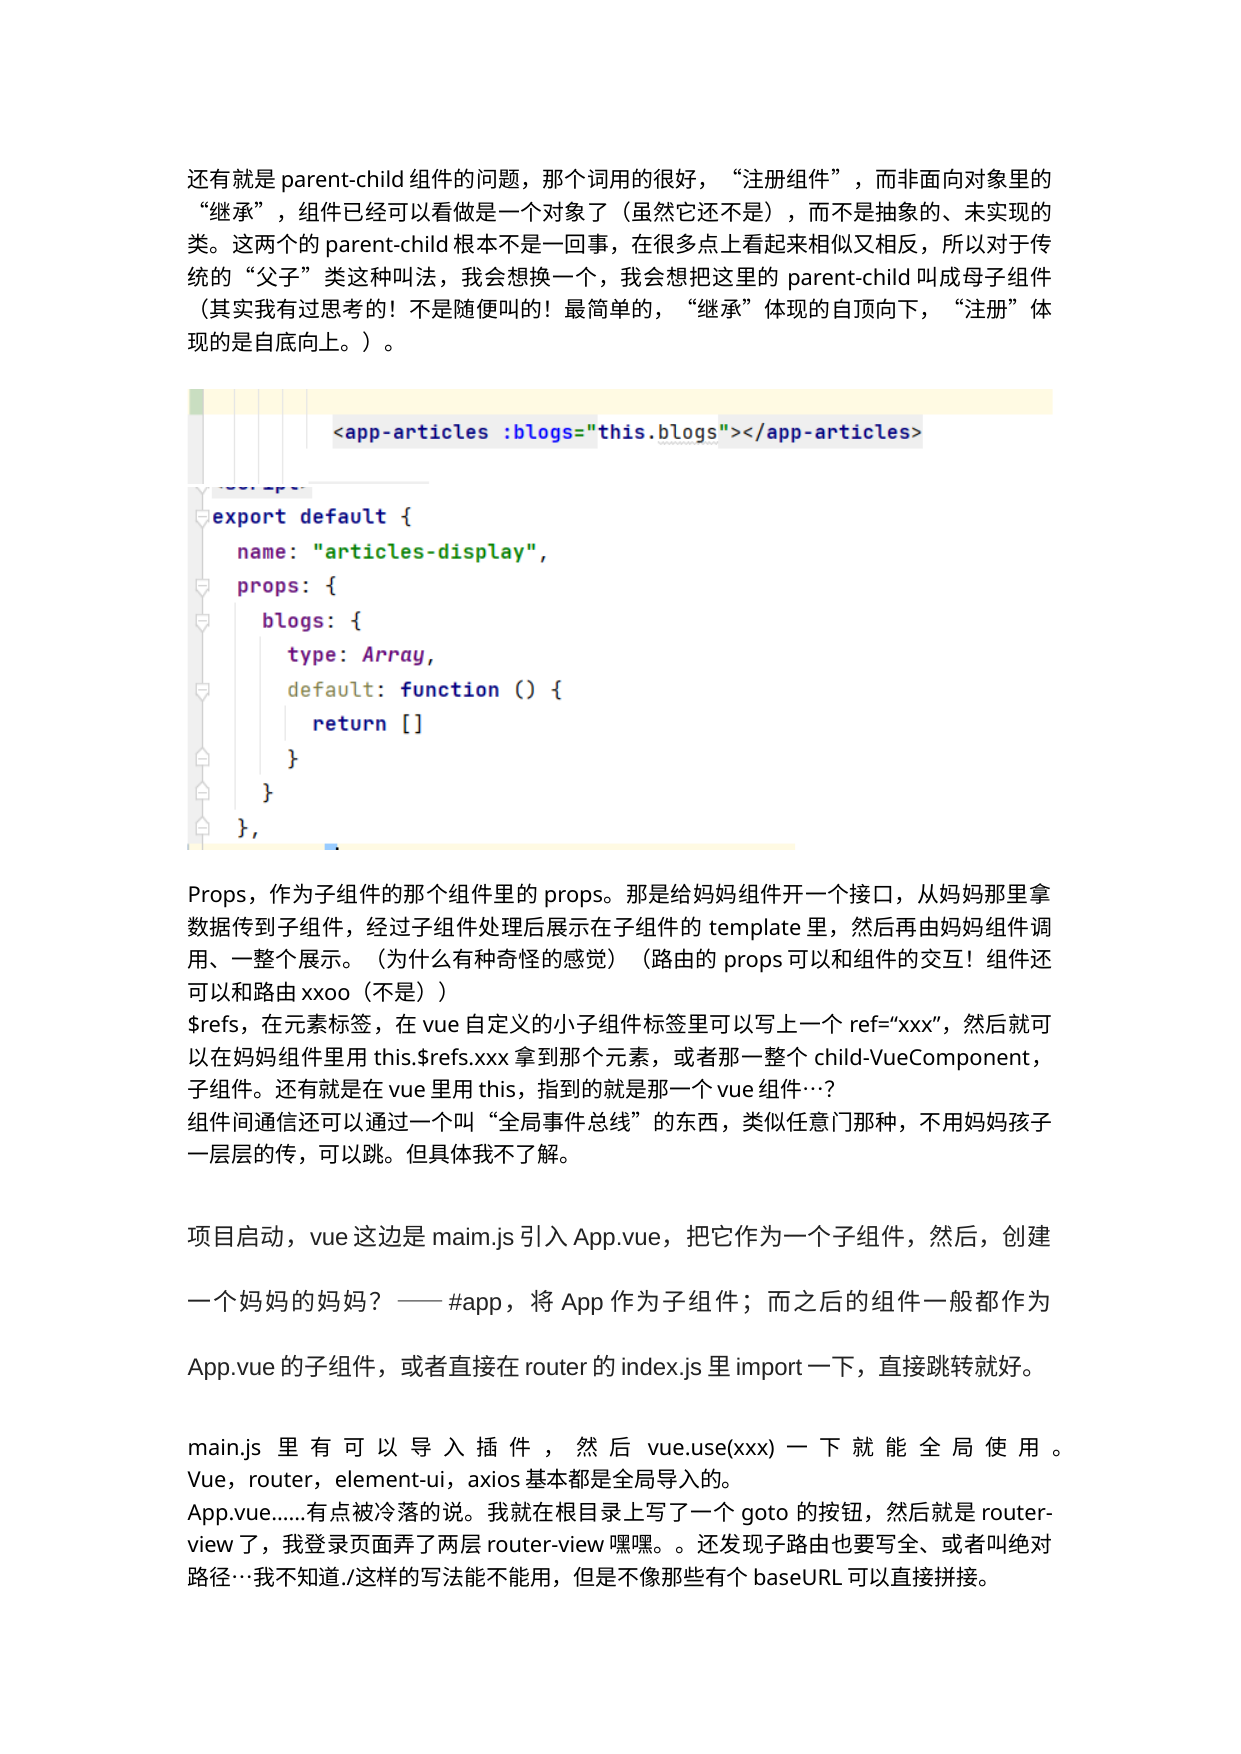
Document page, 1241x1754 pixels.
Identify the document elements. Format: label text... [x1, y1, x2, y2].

text App.vue……有点被冷落的说。我就在根目录上写了一个goto 的按钮，然后就是router-view了，我登录页面弄了两层router-view嘿嘿。。还发现子路由也要写全、或者叫绝对路径…我不知道./这样的写法能不能用，但是不像那些有个baseURL可以直接拼接。 [187, 1494, 1053, 1592]
text main.js里有可以导入插件，然后vue.use(xxx)一下就能全局使用。Vue，router，element-ui，axios基本都是全局导入的。 [187, 1429, 1053, 1494]
picture [187, 487, 796, 850]
text Props，作为子组件的那个组件里的props。那是给妈妈组件开一个接口，从妈妈那里拿数据传到子组件，经过子组件处理后展示在子组件的template里，然后再由妈妈组件调用、一整个展示。（为什么有种奇怪的感觉）（路由的props可以和组件的交互！组件还可以和路由xxoo（不是）） [187, 877, 1053, 1007]
text 组件间通信还可以通过一个叫“全局事件总线”的东西，类似任意门那种，不用妈妈孩子一层层的传，可以跳。但具体我不了解。 [187, 1104, 1053, 1169]
text 还有就是parent-child组件的问题，那个词用的很好，“注册组件”，而非面向对象里的“继承”，组件已经可以看做是一个对象了（虽然它还不是），而不是抽象的、未实现的类。这两个的parent-child根本不是一回事，在很多点上看起来相似又相反，所以对于传统的“父子”类这种叫法，我会想换一个，我会想把这里的parent-child叫成母子组件（其实我有过思考的！不是随便叫的！最简单的，“继承”体现的自顶向下，“注册”体现的是自底向上。）。 [187, 162, 1053, 357]
text $refs，在元素标签，在vue自定义的小子组件标签里可以写上一个ref=“xxx”，然后就可以在妈妈组件里用this.$refs.xxx拿到那个元素，或者那一整个child-VueComponent，子组件。还有就是在vue里用this，指到的就是那一个vue组件…？ [187, 1007, 1053, 1104]
picture [187, 389, 1053, 484]
text 项目启动，vue这边是maim.js引入App.vue，把它作为一个子组件，然后，创建一个妈妈的妈妈？——#app，将App作为子组件；而之后的组件一般都作为App.vue的子组件，或者直接在router的index.js里import一下，直接跳转就好。 [187, 1202, 1053, 1397]
